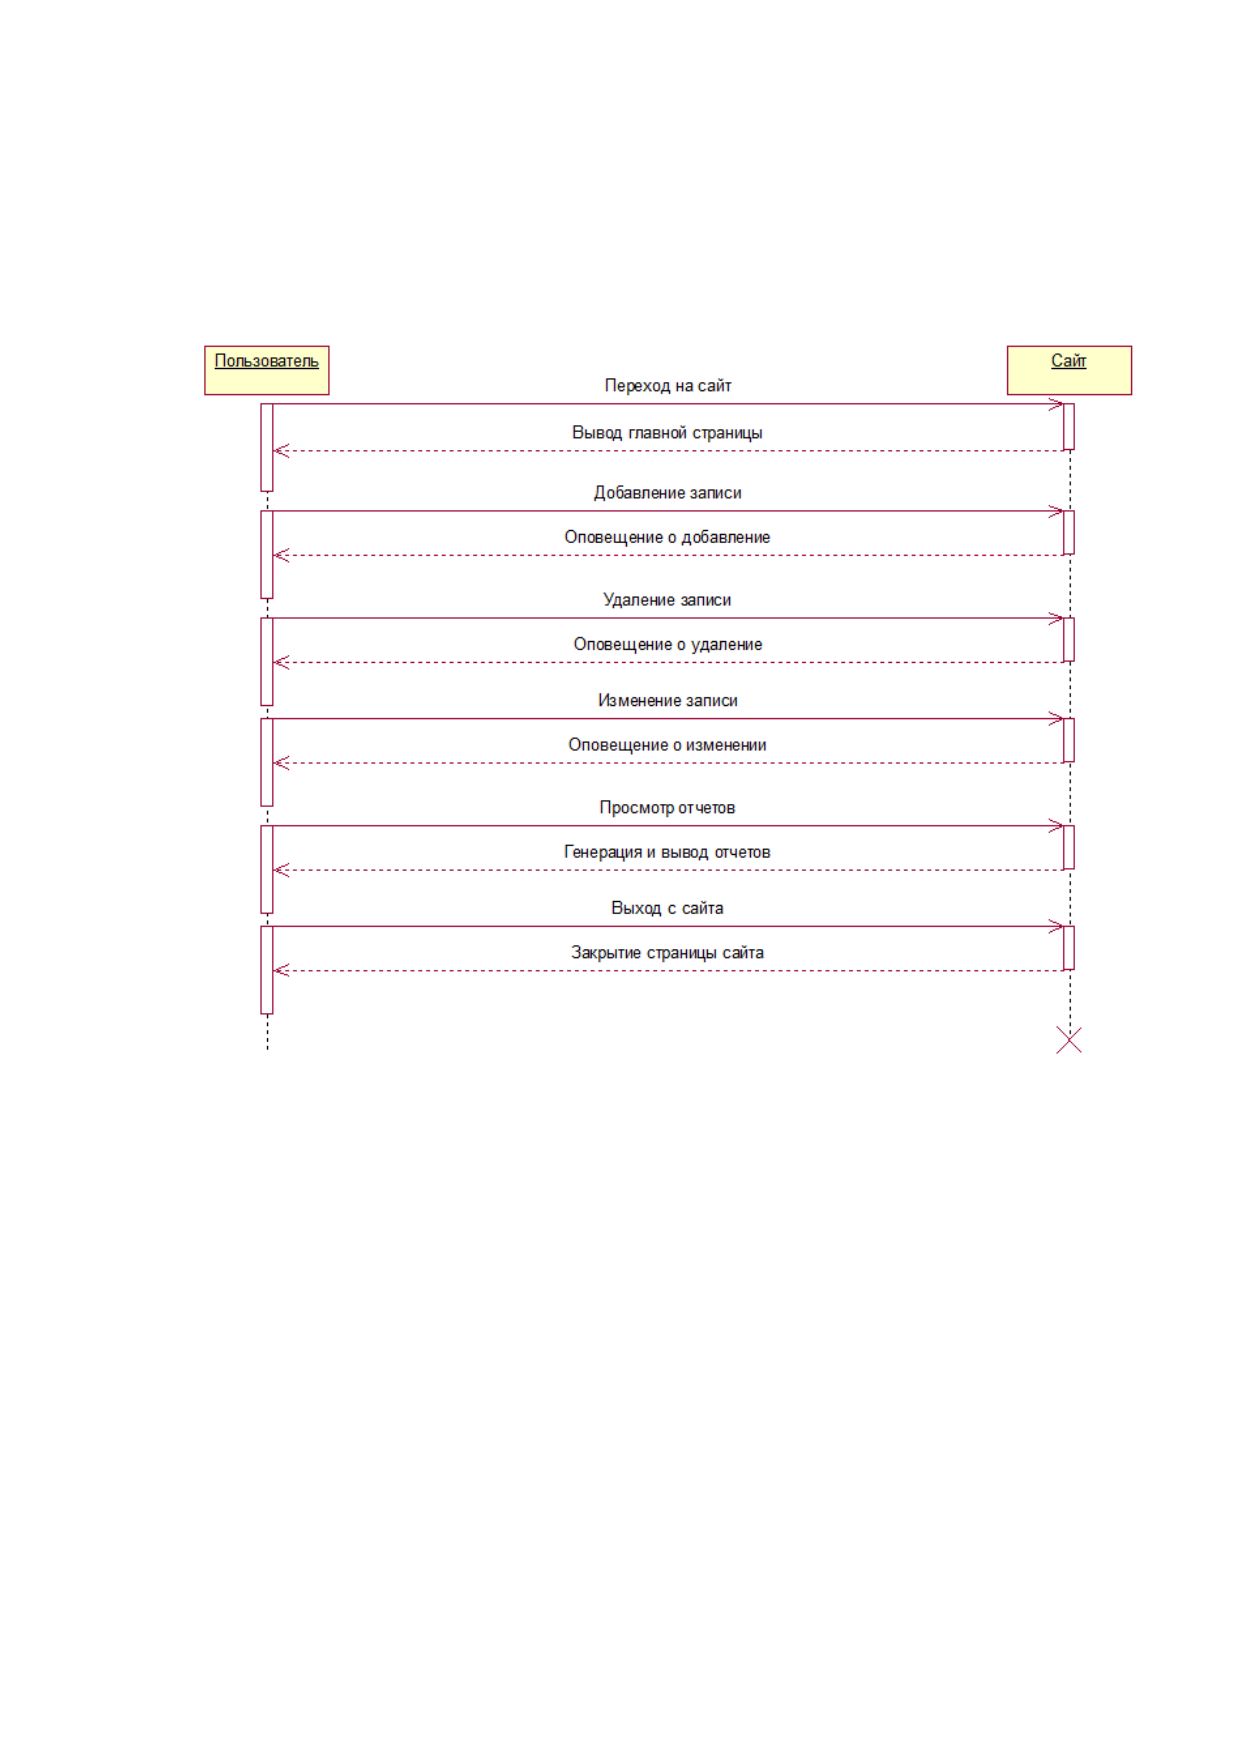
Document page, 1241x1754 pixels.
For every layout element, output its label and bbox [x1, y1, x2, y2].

picture [177, 287, 1152, 1127]
